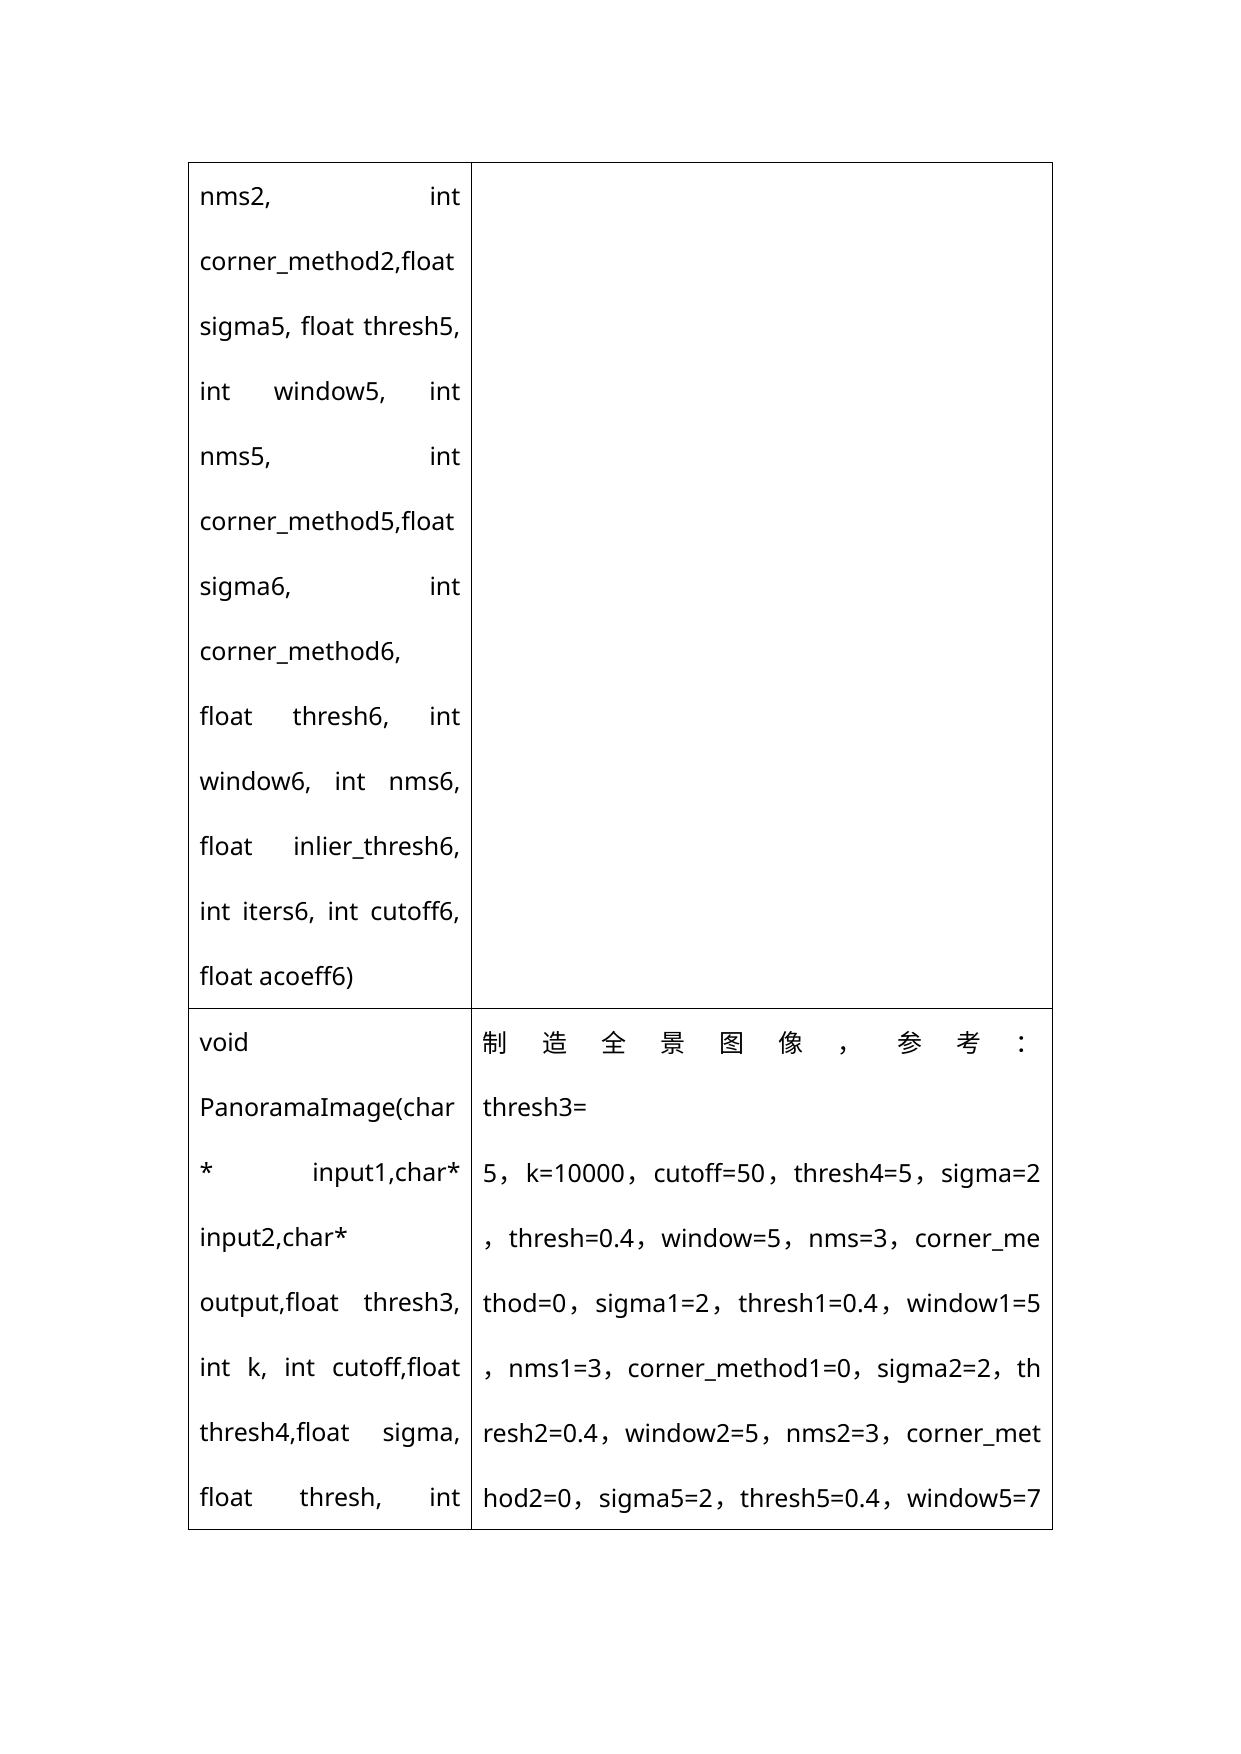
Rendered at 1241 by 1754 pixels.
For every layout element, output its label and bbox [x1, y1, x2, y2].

table_cell [472, 1009, 1052, 1529]
table_cell [189, 1009, 471, 1529]
table_cell [189, 163, 471, 1008]
table_cell [472, 163, 1052, 1008]
